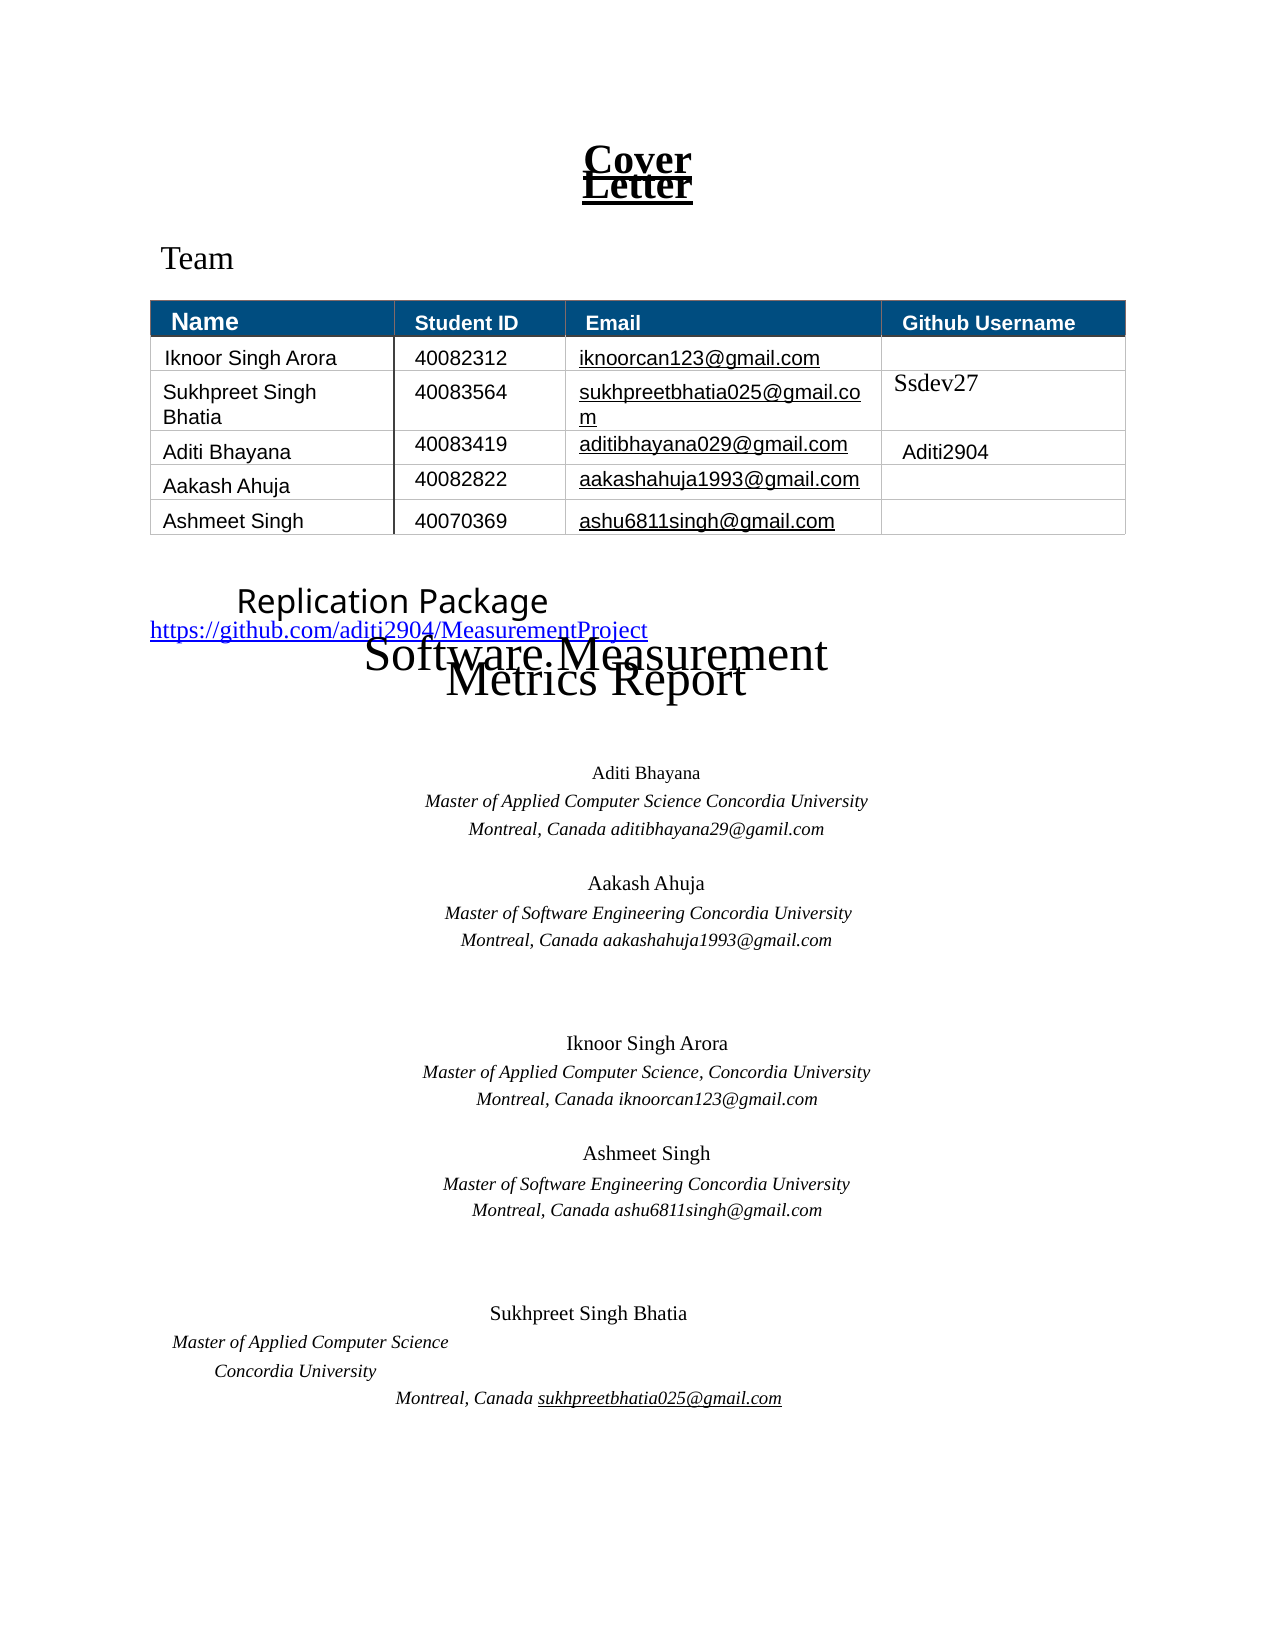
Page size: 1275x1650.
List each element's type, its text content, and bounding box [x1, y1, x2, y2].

text Aditi Bhayana [171, 759, 1121, 784]
text https://github.com/aditi2904/MeasurementProject [150, 618, 1125, 643]
table_cell iknoorcan123@gmail.com [566, 337, 881, 370]
table_cell 40083419 [395, 431, 565, 464]
text Team [160, 249, 1125, 274]
table_cell Iknoor Singh Arora [151, 337, 393, 370]
table_cell 40082822 [395, 465, 565, 499]
table_cell aditibhayana029@gmail.com [566, 431, 881, 464]
table_cell 40082312 [395, 337, 565, 370]
table_header Email [566, 301, 881, 335]
table_cell 40070369 [395, 500, 565, 533]
table_cell Aditi Bhayana [151, 431, 393, 464]
text Master of Applied Computer Science [172, 1327, 1121, 1354]
text Master of Software Engineering Concordia University [171, 898, 1121, 925]
text Master of Applied Computer Science Concordia University [172, 786, 1121, 813]
text Montreal, Canada aditibhayana29@gamil.com [201, 814, 1091, 841]
table_cell Sukhpreet Singh Bhatia [151, 371, 393, 430]
table_cell 40083564 [395, 371, 565, 430]
table_cell [882, 337, 1125, 370]
table_cell [882, 465, 1125, 499]
text Aakash Ahuja [171, 869, 1121, 896]
table_cell Ashmeet Singh [151, 500, 393, 533]
table_cell Aditi2904 [882, 431, 1125, 464]
text Montreal, Canada iknoorcan123@gmail.com [182, 1084, 1112, 1111]
text Master of Applied Computer Science, Concordia University [172, 1057, 1121, 1083]
text Montreal, Canada aakashahuja1993@gmail.com [198, 925, 1094, 951]
text Montreal, Canada ashu6811singh@gmail.com [179, 1195, 1114, 1222]
text Sukhpreet Singh Bhatia [172, 1301, 1004, 1326]
text Replication Package [236, 593, 1125, 618]
text Iknoor Singh Arora [172, 1030, 1122, 1055]
table_cell aakashahuja1993@gmail.com [566, 465, 881, 499]
table_cell ashu6811singh@gmail.com [566, 500, 881, 533]
text Master of Software Engineering Concordia University [172, 1168, 1121, 1195]
text Concordia University [172, 1356, 1121, 1382]
table_cell Aakash Ahuja [151, 465, 393, 499]
text Montreal, Canada sukhpreetbhatia025@gmail.com [188, 1383, 989, 1410]
text Ashmeet Singh [172, 1139, 1121, 1166]
table_cell [882, 500, 1125, 533]
text Software Measurement Metrics Report [295, 650, 896, 700]
table_cell sukhpreetbhatia025@gmail.com [566, 371, 881, 430]
table_cell Ssdev27 [882, 371, 1125, 430]
text Cover Letter [529, 153, 746, 203]
table_header Name [151, 301, 394, 335]
table_header Student ID [395, 301, 565, 335]
table_header Github Username [882, 301, 1125, 335]
